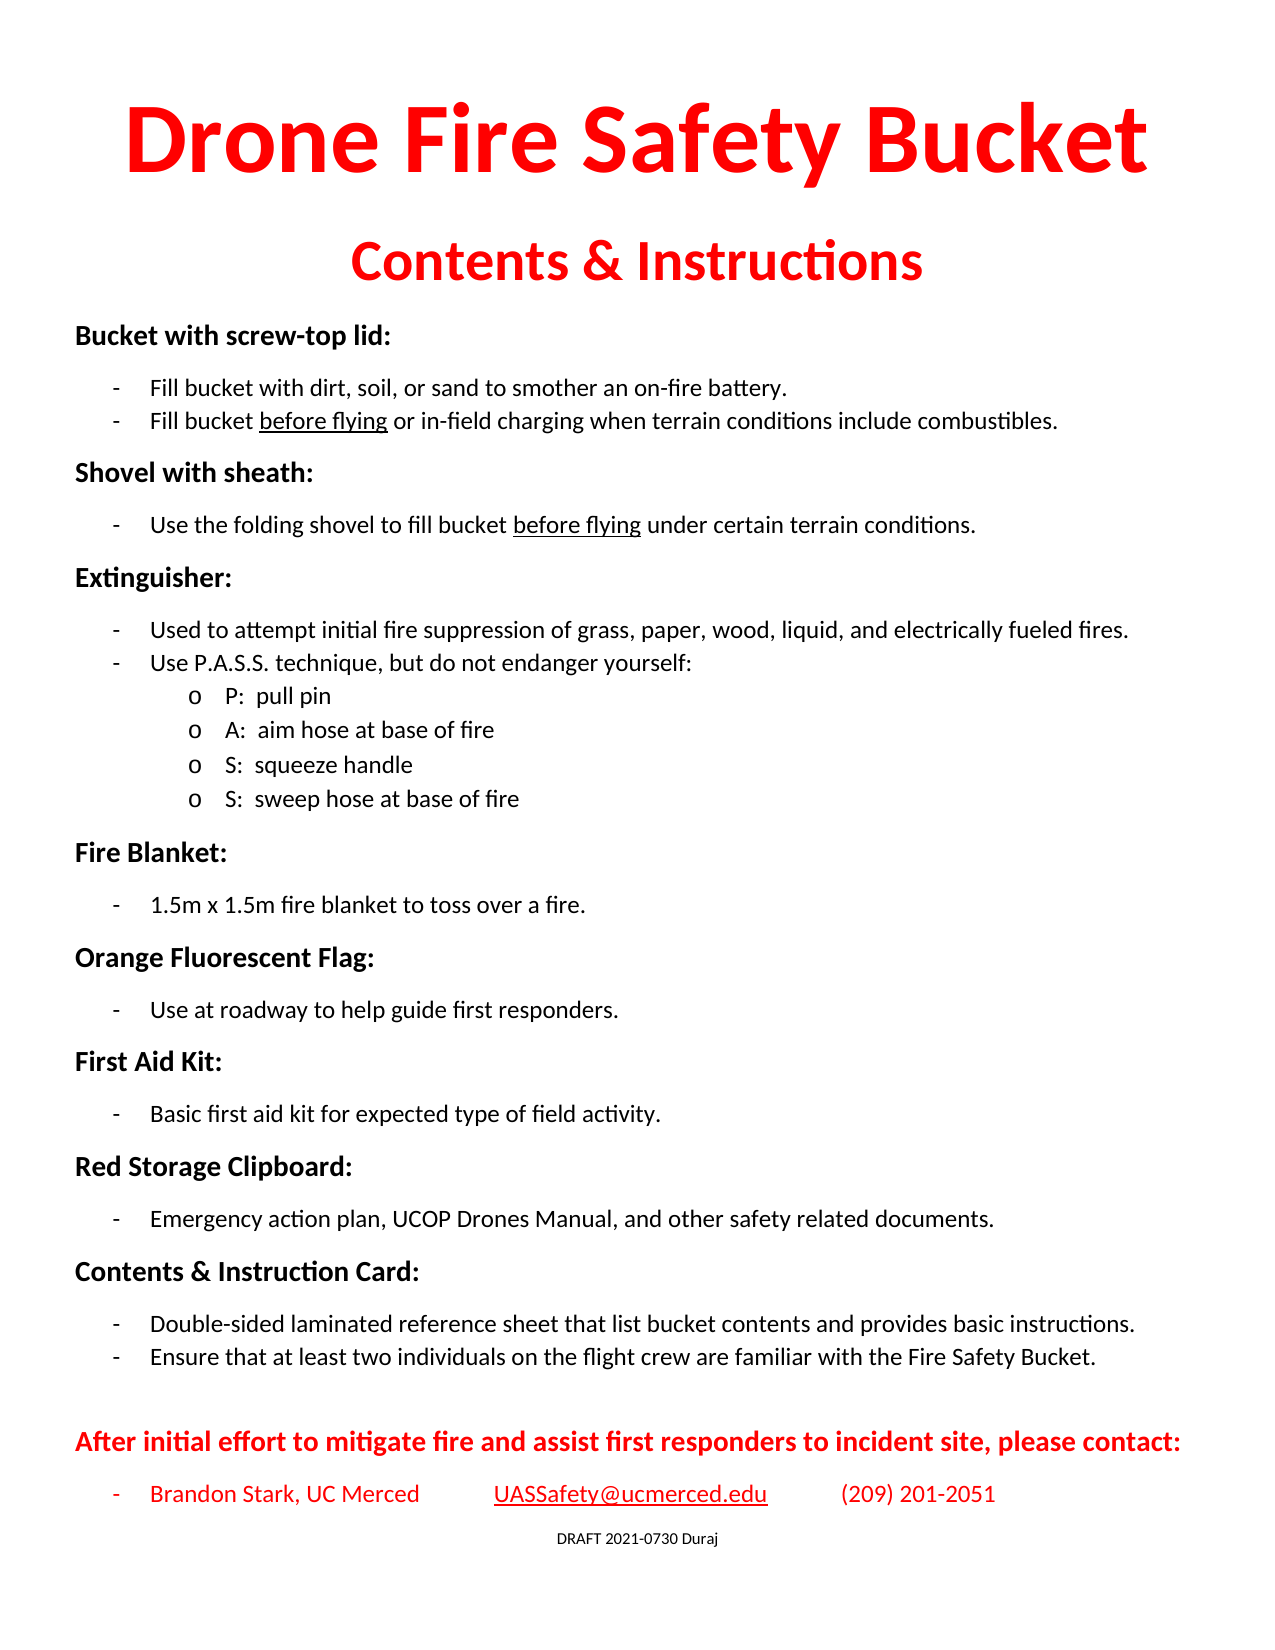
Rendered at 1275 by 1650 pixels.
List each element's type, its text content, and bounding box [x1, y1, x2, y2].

list S: sweep hose at base of fire [187, 783, 1200, 815]
text Orange Fluorescent Flag: [75, 939, 1200, 974]
text Fire Blanket: [75, 834, 1200, 869]
list Use P.A.S.S. technique, but do not endanger yourself: [112, 647, 1200, 678]
list Basic first aid kit for expected type of field activity. [112, 1098, 1200, 1129]
text Shovel with sheath: [75, 454, 1200, 490]
list Used to attempt initial fire suppression of grass, paper, wood, liquid, and electrically fueled fires. [112, 614, 1200, 645]
list 1.5m x 1.5m fire blanket to toss over a fire. [112, 889, 1200, 919]
text Contents & Instructions [75, 223, 1200, 295]
list P: pull pin [187, 680, 1200, 712]
text Bucket with screw-top lid: [75, 317, 1200, 353]
text Contents & Instruction Card: [75, 1253, 1200, 1288]
list Use at roadway to help guide first responders. [112, 994, 1200, 1024]
list Fill bucket with dirt, soil, or sand to smother an on-fire battery. [112, 372, 1200, 403]
list Double-sided laminated reference sheet that list bucket contents and provides basic instructions. [112, 1308, 1200, 1338]
text Drone Fire Safety Bucket [75, 75, 1200, 197]
text Extinguisher: [75, 559, 1200, 595]
text Red Storage Clipboard: [75, 1148, 1200, 1184]
list Fill bucket before flying or in-field charging when terrain conditions include combustibles. [112, 405, 1200, 436]
list Emergency action plan, UCOP Drones Manual, and other safety related documents. [112, 1203, 1200, 1234]
text After initial effort to mitigate fire and assist first responders to incident site, please contact: [75, 1423, 1200, 1459]
text First Aid Kit: [75, 1043, 1200, 1079]
list Brandon Stark, UC Merced UASSafety@ucmerced.edu (209) 201-2051 [112, 1478, 1200, 1509]
list Ensure that at least two individuals on the flight crew are familiar with the Fire Safety Bucket. [112, 1341, 1200, 1371]
list Use the folding shovel to fill bucket before flying under certain terrain conditions. [112, 510, 1200, 540]
list A: aim hose at base of fire [187, 714, 1200, 746]
text DRAFT 2021-0730 Duraj [75, 1528, 1200, 1548]
list S: squeeze handle [187, 749, 1200, 781]
